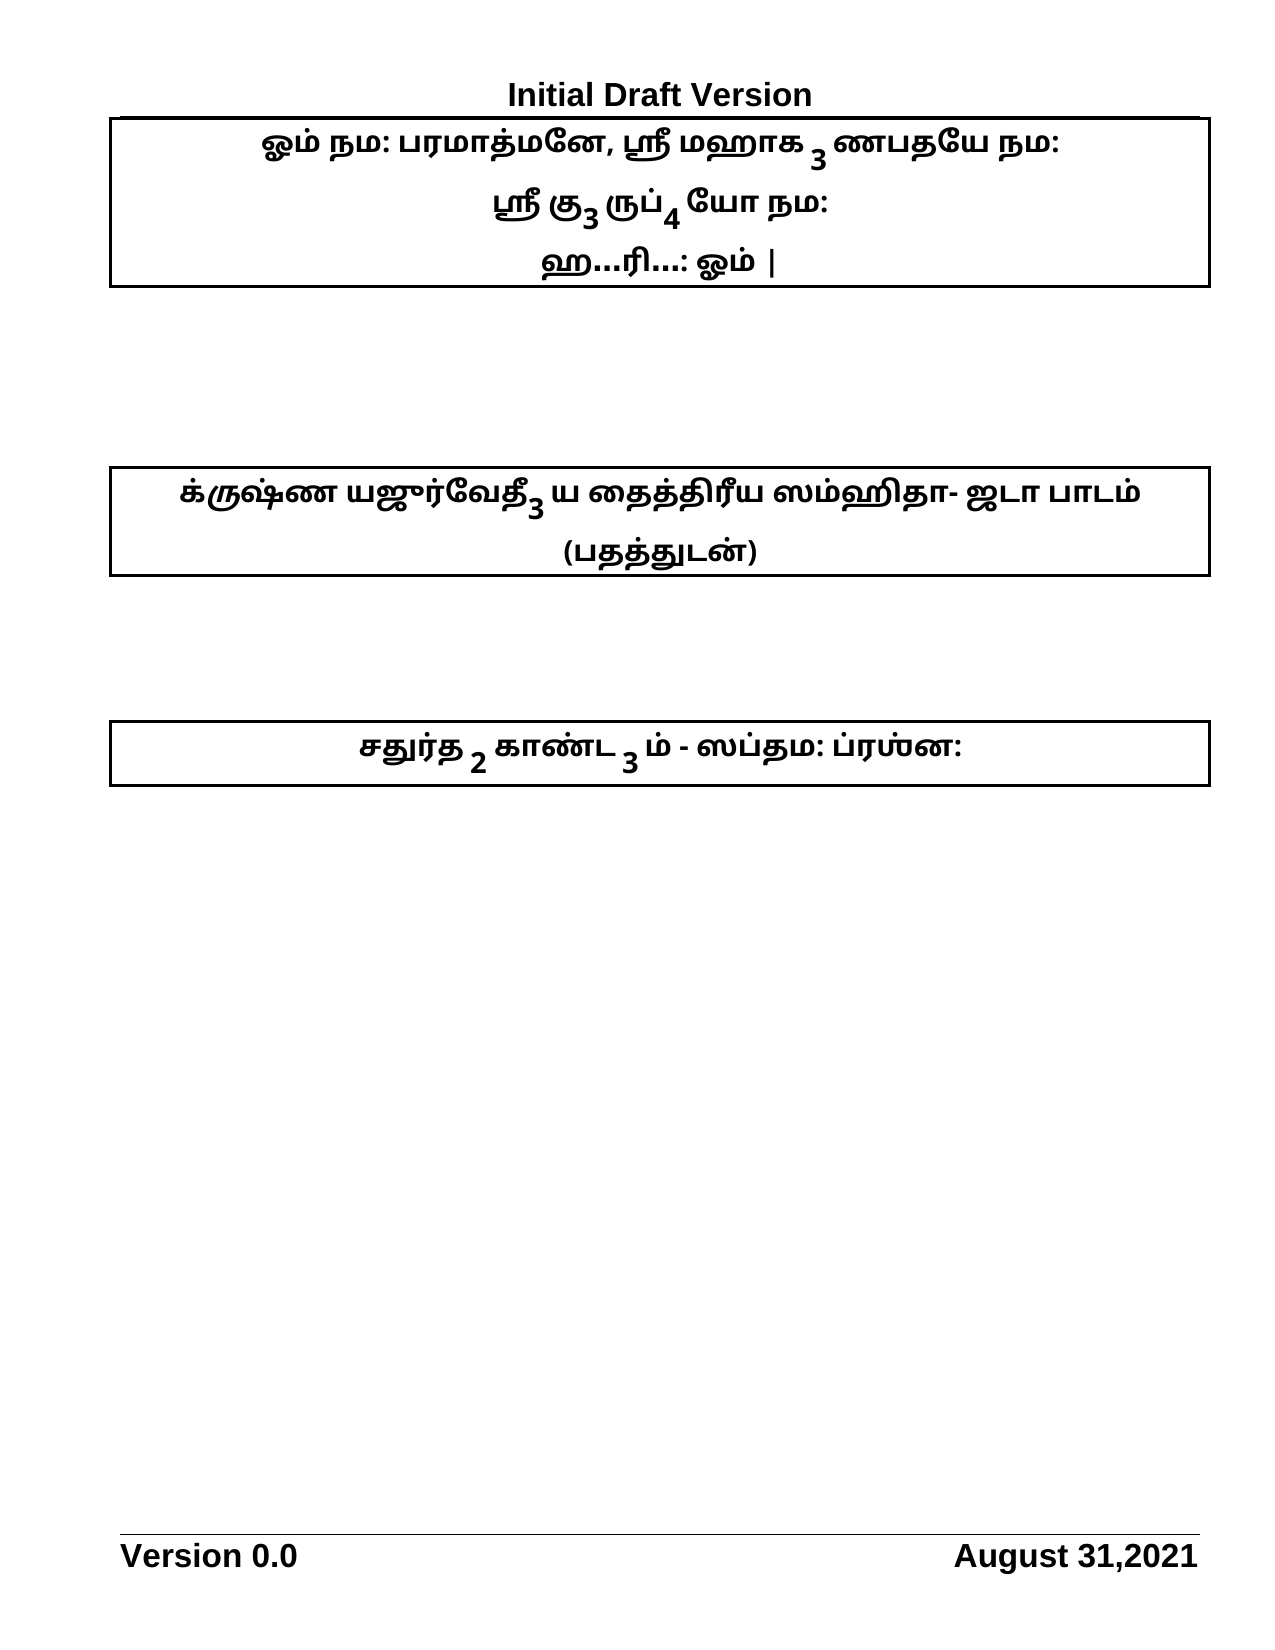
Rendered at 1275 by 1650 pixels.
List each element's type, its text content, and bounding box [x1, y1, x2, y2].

text சதுர்த2 காண்ட3ம் - ஸப்தம: ப்ரஶ்ன: [112, 723, 1208, 784]
text ஹ…ரி…: ஓம் | [112, 236, 1208, 285]
text ஓம் நம: பரமாத்மனே, ஶ்ரீ மஹாக3ணபதயே நம: [112, 120, 1208, 176]
text க்ருஷ்ண யஜுர்‍வேதீ3ய தைத்திரீய ஸம்ஹிதா- ஜடா பாடம் (பதத்துடன்) [112, 469, 1208, 574]
text ஶ்ரீ கு3ருப்4யோ நம: [112, 176, 1208, 236]
